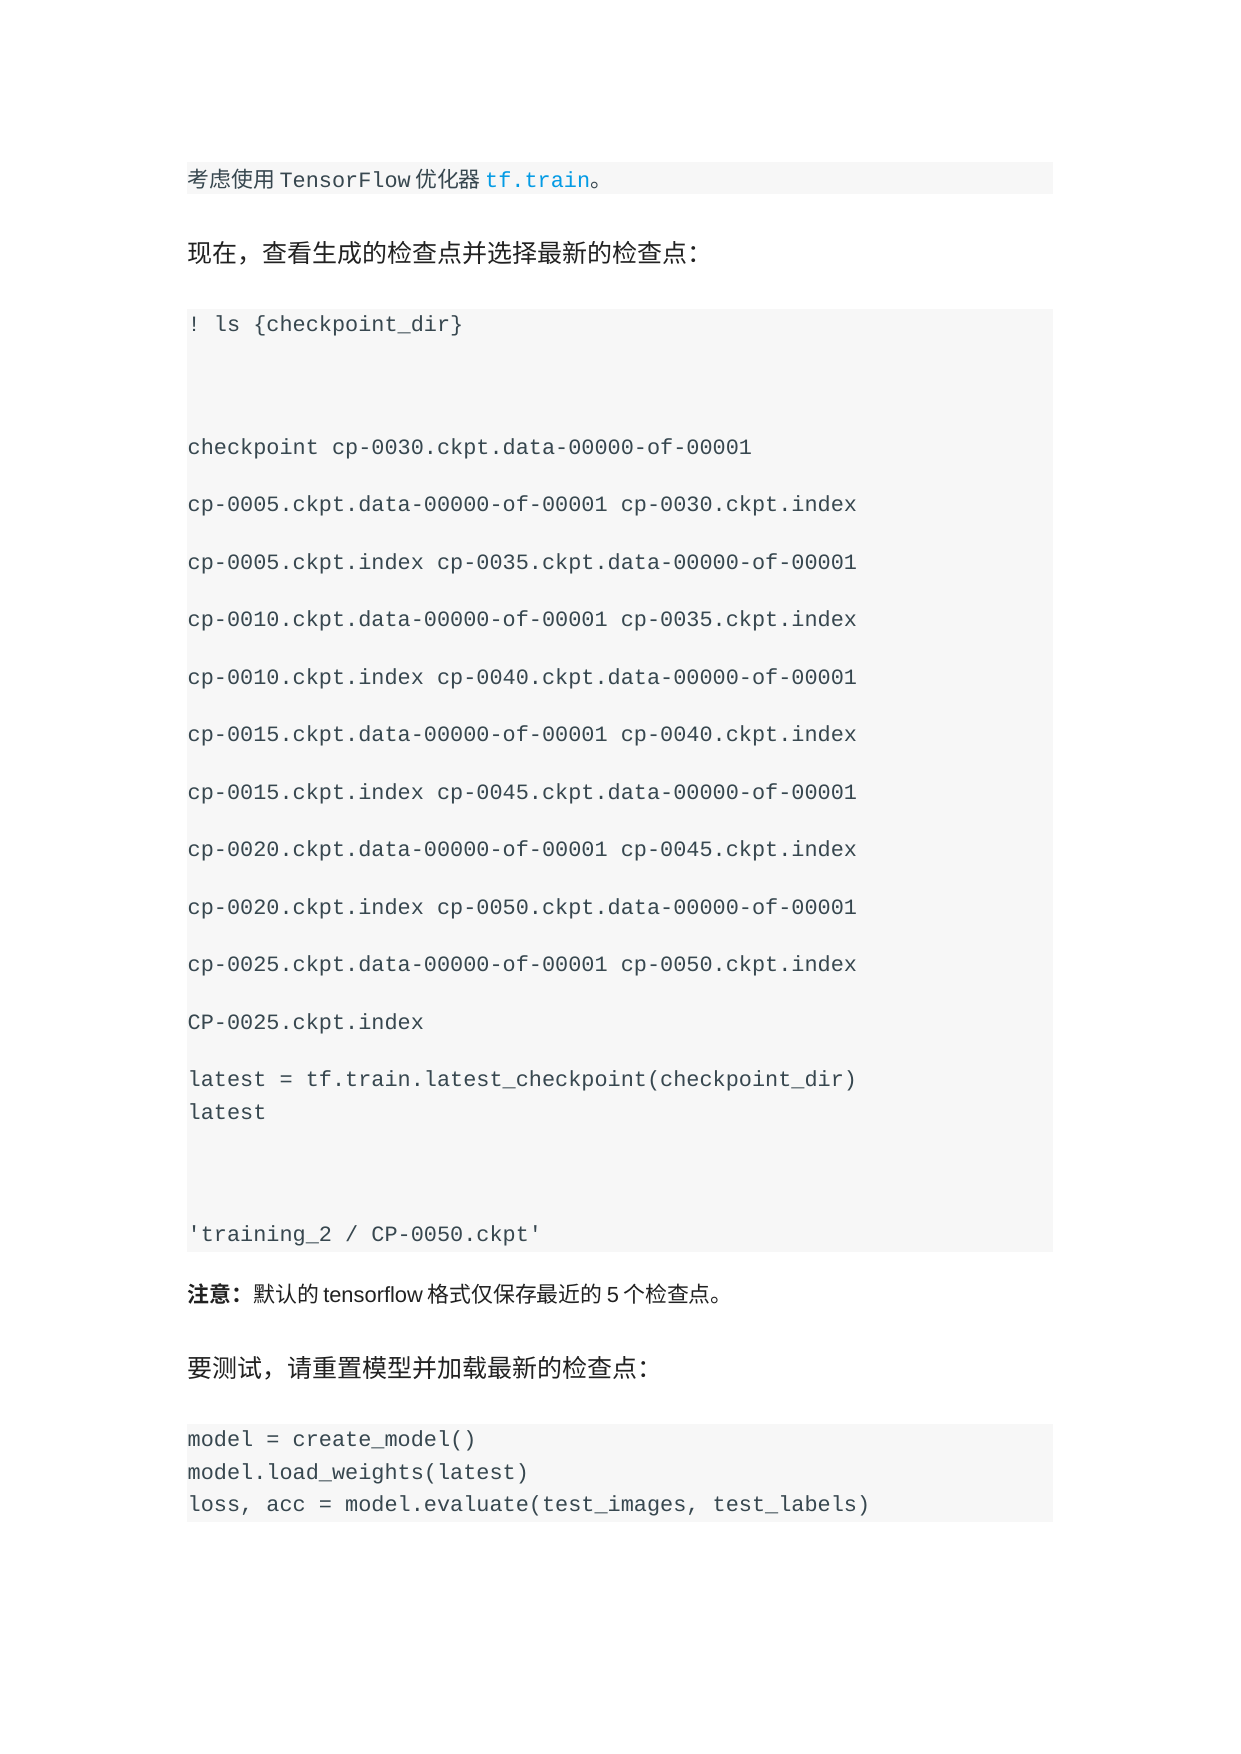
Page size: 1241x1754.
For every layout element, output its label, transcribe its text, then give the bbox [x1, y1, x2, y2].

text cp-0020.ckpt.index cp-0050.ckpt.data-00000-of-00001 [187, 892, 1053, 924]
text 'training_2 / CP-0050.ckpt' [187, 1219, 1053, 1252]
text ! ls {checkpoint_dir} [187, 309, 1053, 407]
text cp-0005.ckpt.index cp-0035.ckpt.data-00000-of-00001 [187, 547, 1053, 579]
text cp-0015.ckpt.index cp-0045.ckpt.data-00000-of-00001 [187, 777, 1053, 809]
text 注意：默认的tensorflow格式仅保存最近的5个检查点。 [187, 1277, 1053, 1309]
text latest = tf.train.latest_checkpoint(checkpoint_dir) latest [187, 1064, 1053, 1194]
text 考虑使用TensorFlow优化器tf.train。 [187, 162, 1053, 194]
text cp-0020.ckpt.data-00000-of-00001 cp-0045.ckpt.index [187, 834, 1053, 867]
text 要测试，请重置模型并加载最新的检查点： [187, 1334, 1053, 1399]
text cp-0025.ckpt.data-00000-of-00001 cp-0050.ckpt.index [187, 949, 1053, 982]
text cp-0010.ckpt.index cp-0040.ckpt.data-00000-of-00001 [187, 662, 1053, 694]
text cp-0005.ckpt.data-00000-of-00001 cp-0030.ckpt.index [187, 489, 1053, 522]
text CP-0025.ckpt.index [187, 1007, 1053, 1039]
text cp-0015.ckpt.data-00000-of-00001 cp-0040.ckpt.index [187, 719, 1053, 752]
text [187, 1424, 1053, 1522]
text 现在，查看生成的检查点并选择最新的检查点： [187, 219, 1053, 284]
text checkpoint cp-0030.ckpt.data-00000-of-00001 [187, 432, 1053, 464]
text cp-0010.ckpt.data-00000-of-00001 cp-0035.ckpt.index [187, 604, 1053, 637]
